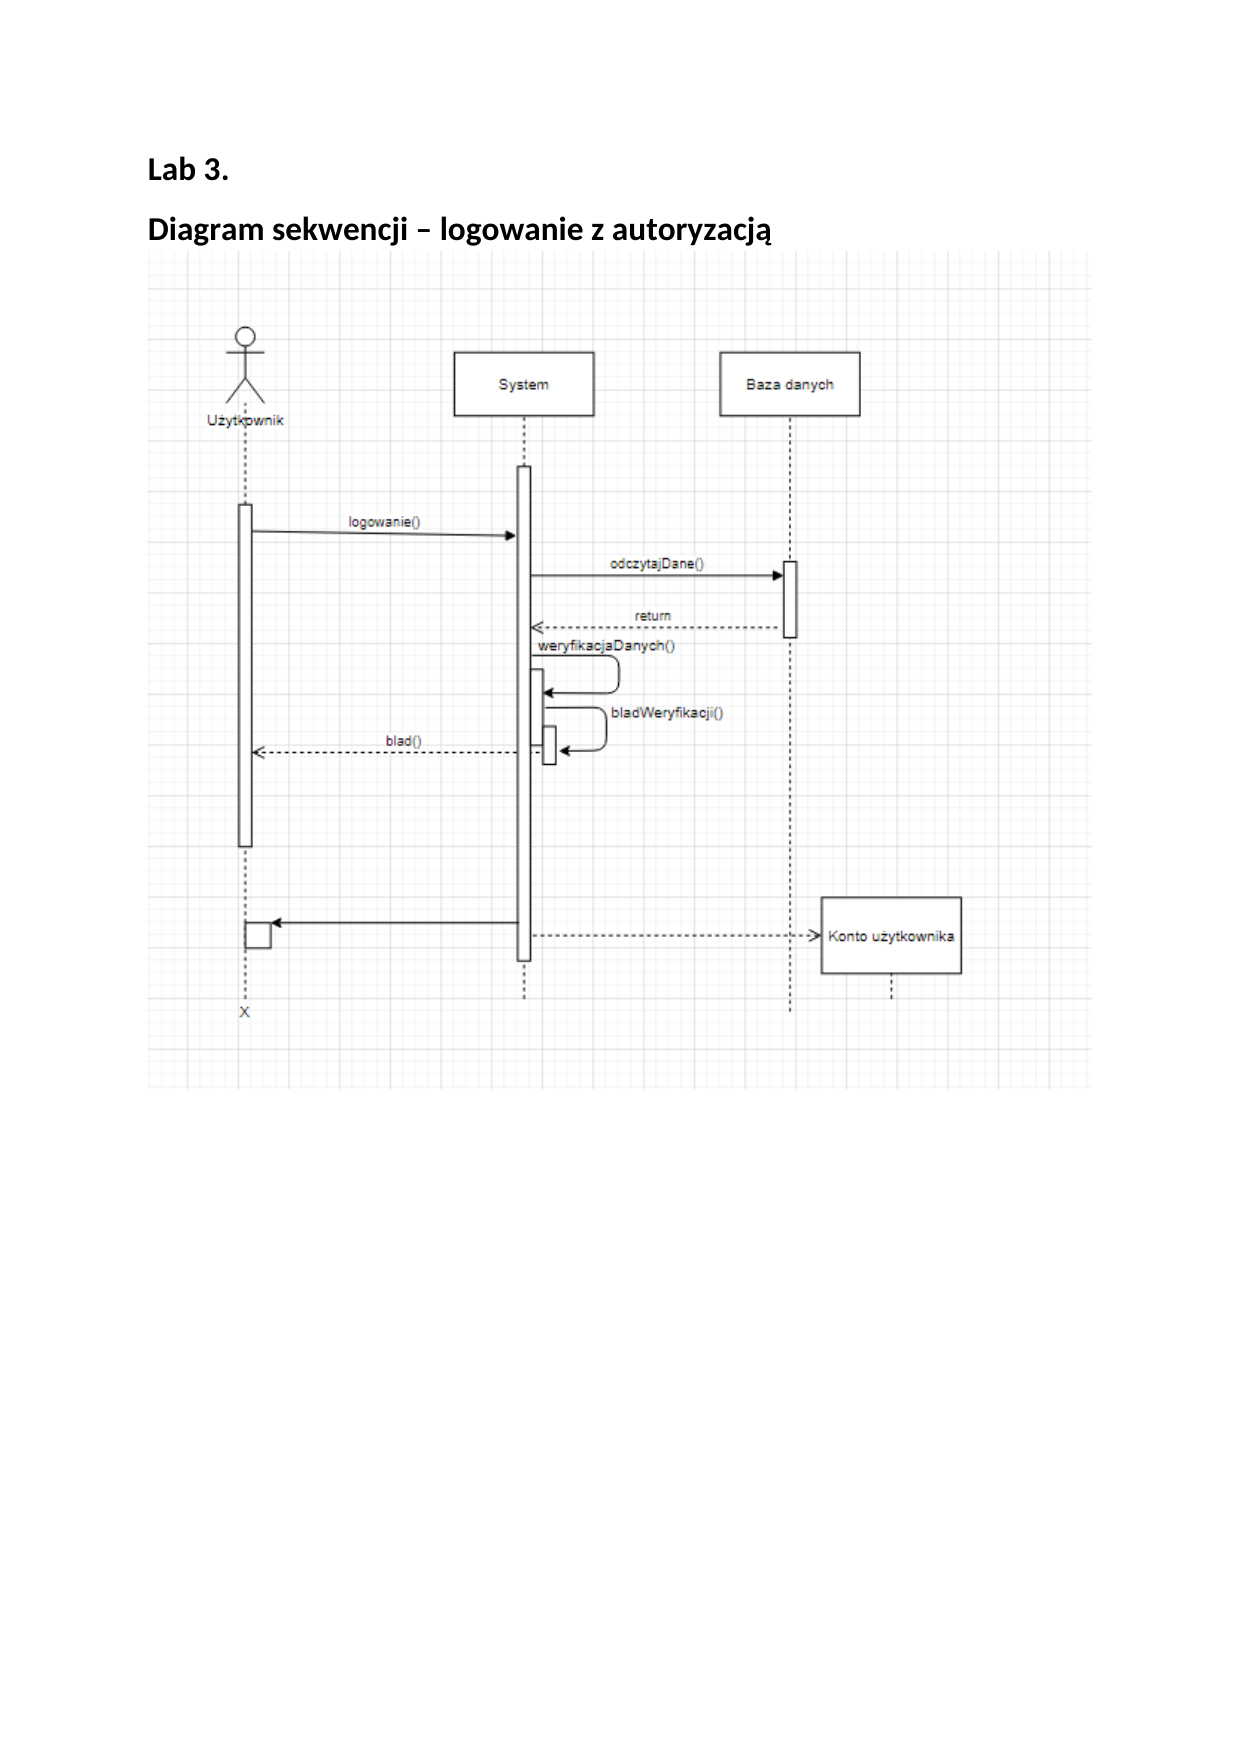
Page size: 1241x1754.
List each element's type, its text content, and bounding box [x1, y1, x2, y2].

text Lab 3. [148, 148, 1093, 188]
picture [147, 251, 1092, 1089]
